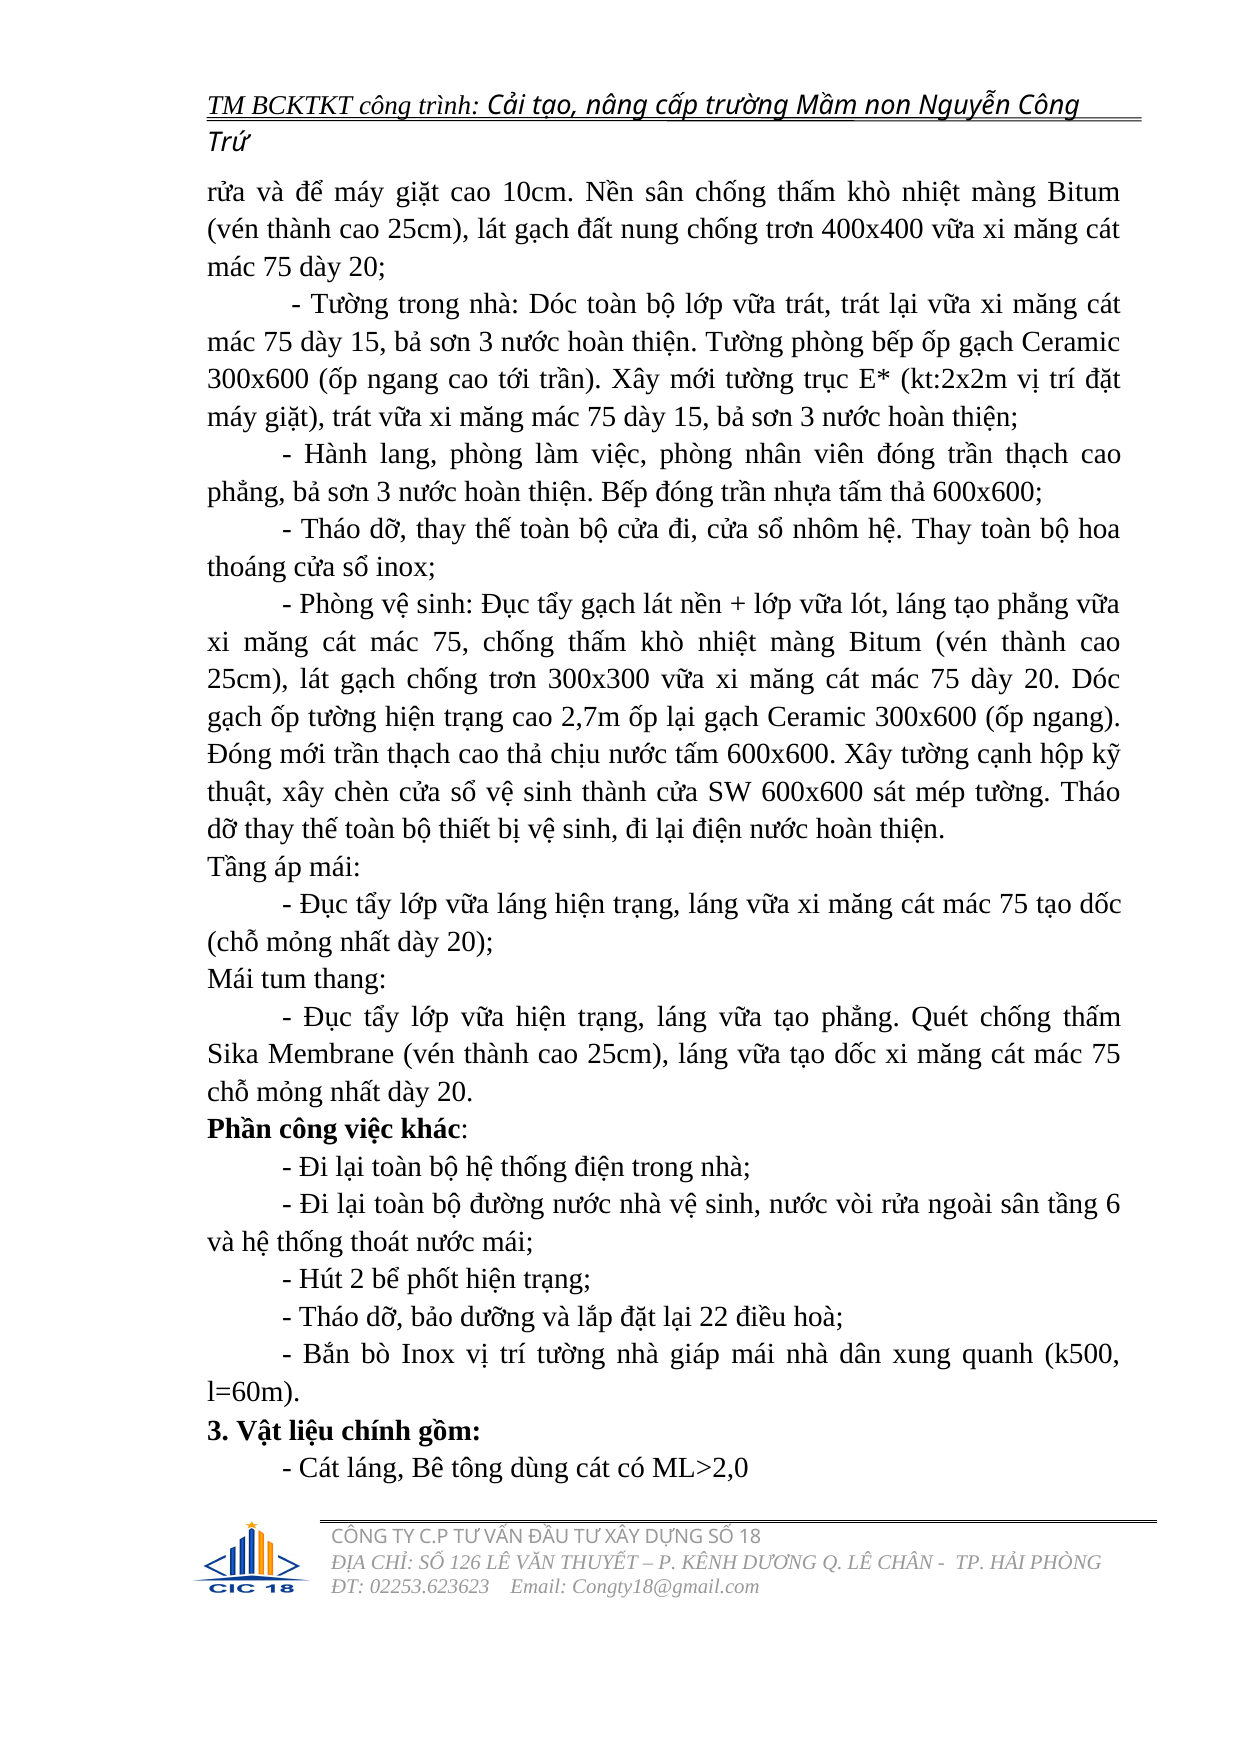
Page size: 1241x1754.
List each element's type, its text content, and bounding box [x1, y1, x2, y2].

text Tầng áp mái: [207, 846, 1122, 884]
text - Cát láng, Bê tông dùng cát có ML>2,0 [207, 1446, 1122, 1484]
text 3. Vật liệu chính gồm: [207, 1409, 1122, 1446]
text - Tháo dỡ, bảo dưỡng và lắp đặt lại 22 điều hoà; [207, 1296, 1122, 1334]
picture [181, 1519, 324, 1595]
text - Hành lang, phòng làm việc, phòng nhân viên đóng trần thạch cao phẳng, bả sơn 3 nước hoàn thiện. Bếp đóng trần nhựa tấm thả 600x600; [207, 434, 1122, 509]
text - Đi lại toàn bộ hệ thống điện trong nhà; [207, 1146, 1122, 1184]
text Phần công việc khác: [207, 1109, 1122, 1146]
text - Bắn bò Inox vị trí tường nhà giáp mái nhà dân xung quanh (k500, l=60m). [207, 1334, 1122, 1409]
text - Tường trong nhà: Dóc toàn bộ lớp vữa trát, trát lại vữa xi măng cát mác 75 dày 15, bả sơn 3 nước hoàn thiện. Tường phòng bếp ốp gạch Ceramic 300x600 (ốp ngang cao tới trần). Xây mới tường trục E* (kt:2x2m vị trí đặt máy giặt), trát vữa xi măng mác 75 dày 15, bả sơn 3 nước hoàn thiện; [207, 284, 1122, 434]
text - Phòng vệ sinh: Đục tẩy gạch lát nền + lớp vữa lót, láng tạo phẳng vữa xi măng cát mác 75, chống thấm khò nhiệt màng Bitum (vén thành cao 25cm), lát gạch chống trơn 300x300 vữa xi măng cát mác 75 dày 20. Dóc gạch ốp tường hiện trạng cao 2,7m ốp lại gạch Ceramic 300x600 (ốp ngang). Đóng mới trần thạch cao thả chịu nước tấm 600x600. Xây tường cạnh hộp kỹ thuật, xây chèn cửa sổ vệ sinh thành cửa SW 600x600 sát mép tường. Tháo dỡ thay thế toàn bộ thiết bị vệ sinh, đi lại điện nước hoàn thiện. [207, 584, 1122, 846]
text - Đục tẩy lớp vữa láng hiện trạng, láng vữa xi măng cát mác 75 tạo dốc (chỗ mỏng nhất dày 20); [207, 884, 1122, 959]
text - Hút 2 bể phốt hiện trạng; [207, 1259, 1122, 1296]
text - Đục tẩy lớp vữa hiện trạng, láng vữa tạo phẳng. Quét chống thấm Sika Membrane (vén thành cao 25cm), láng vữa tạo dốc xi măng cát mác 75 chỗ mỏng nhất dày 20. [207, 996, 1122, 1109]
text - Đi lại toàn bộ đường nước nhà vệ sinh, nước vòi rửa ngoài sân tầng 6 và hệ thống thoát nước mái; [207, 1184, 1122, 1259]
text Mái tum thang: [207, 959, 1122, 996]
text - Tháo dỡ, thay thế toàn bộ cửa đi, cửa sổ nhôm hệ. Thay toàn bộ hoa thoáng cửa sổ inox; [207, 509, 1122, 584]
